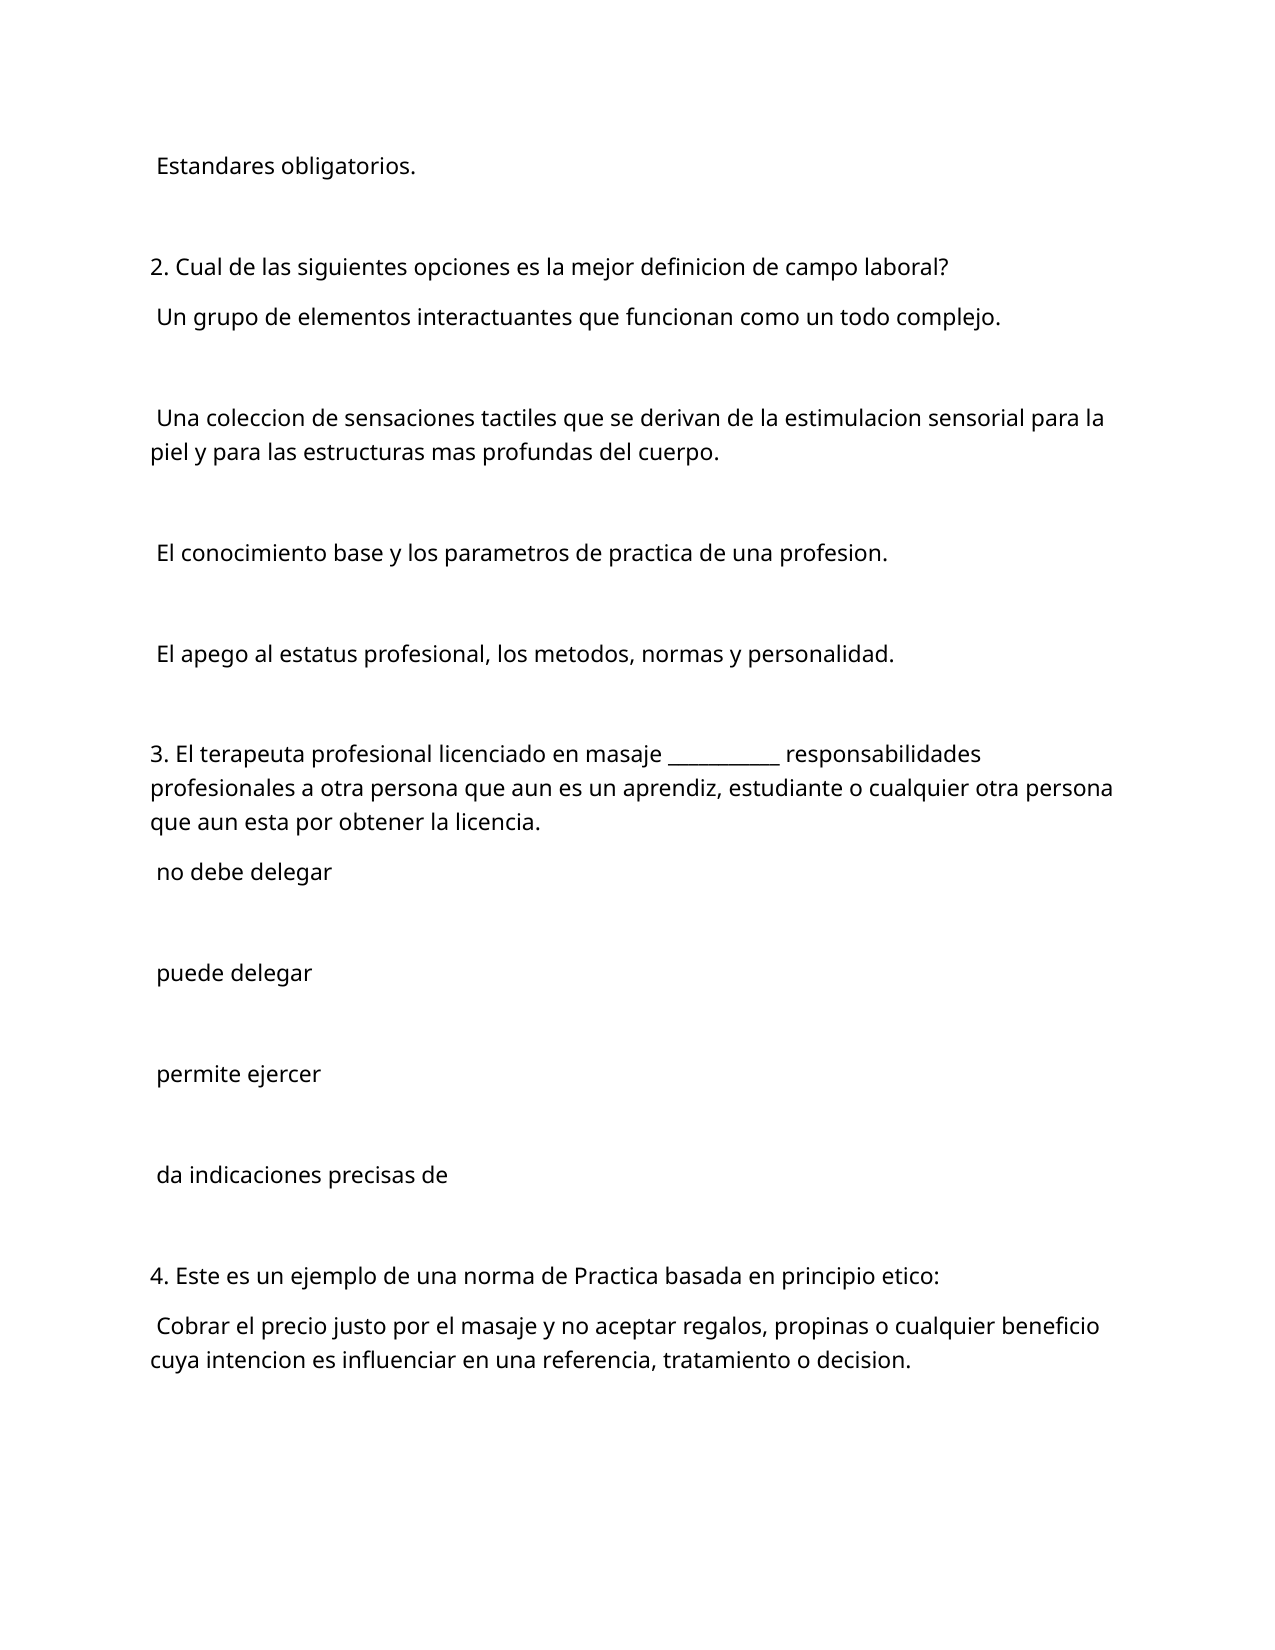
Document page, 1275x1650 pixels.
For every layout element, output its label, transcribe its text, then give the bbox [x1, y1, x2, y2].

text 4. Este es un ejemplo de una norma de Practica basada en principio etico: [150, 1259, 1125, 1291]
text Una coleccion de sensaciones tactiles que se derivan de la estimulacion sensorial para la piel y para las estructuras mas profundas del cuerpo. [150, 402, 1125, 467]
text no debe delegar [150, 856, 1125, 887]
text 2. Cual de las siguientes opciones es la mejor definicion de campo laboral? [150, 251, 1125, 282]
text El conocimiento base y los parametros de practica de una profesion. [150, 537, 1125, 568]
text 3. El terapeuta profesional licenciado en masaje ___________ responsabilidades profesionales a otra persona que aun es un aprendiz, estudiante o cualquier otra persona que aun esta por obtener la licencia. [150, 738, 1125, 837]
text Un grupo de elementos interactuantes que funcionan como un todo complejo. [150, 301, 1125, 332]
text permite ejercer [150, 1058, 1125, 1089]
text da indicaciones precisas de [150, 1159, 1125, 1190]
text Estandares obligatorios. [150, 150, 1125, 181]
text El apego al estatus profesional, los metodos, normas y personalidad. [150, 637, 1125, 669]
text puede delegar [150, 957, 1125, 988]
text Cobrar el precio justo por el masaje y no aceptar regalos, propinas o cualquier beneficio cuya intencion es influenciar en una referencia, tratamiento o decision. [150, 1310, 1125, 1375]
